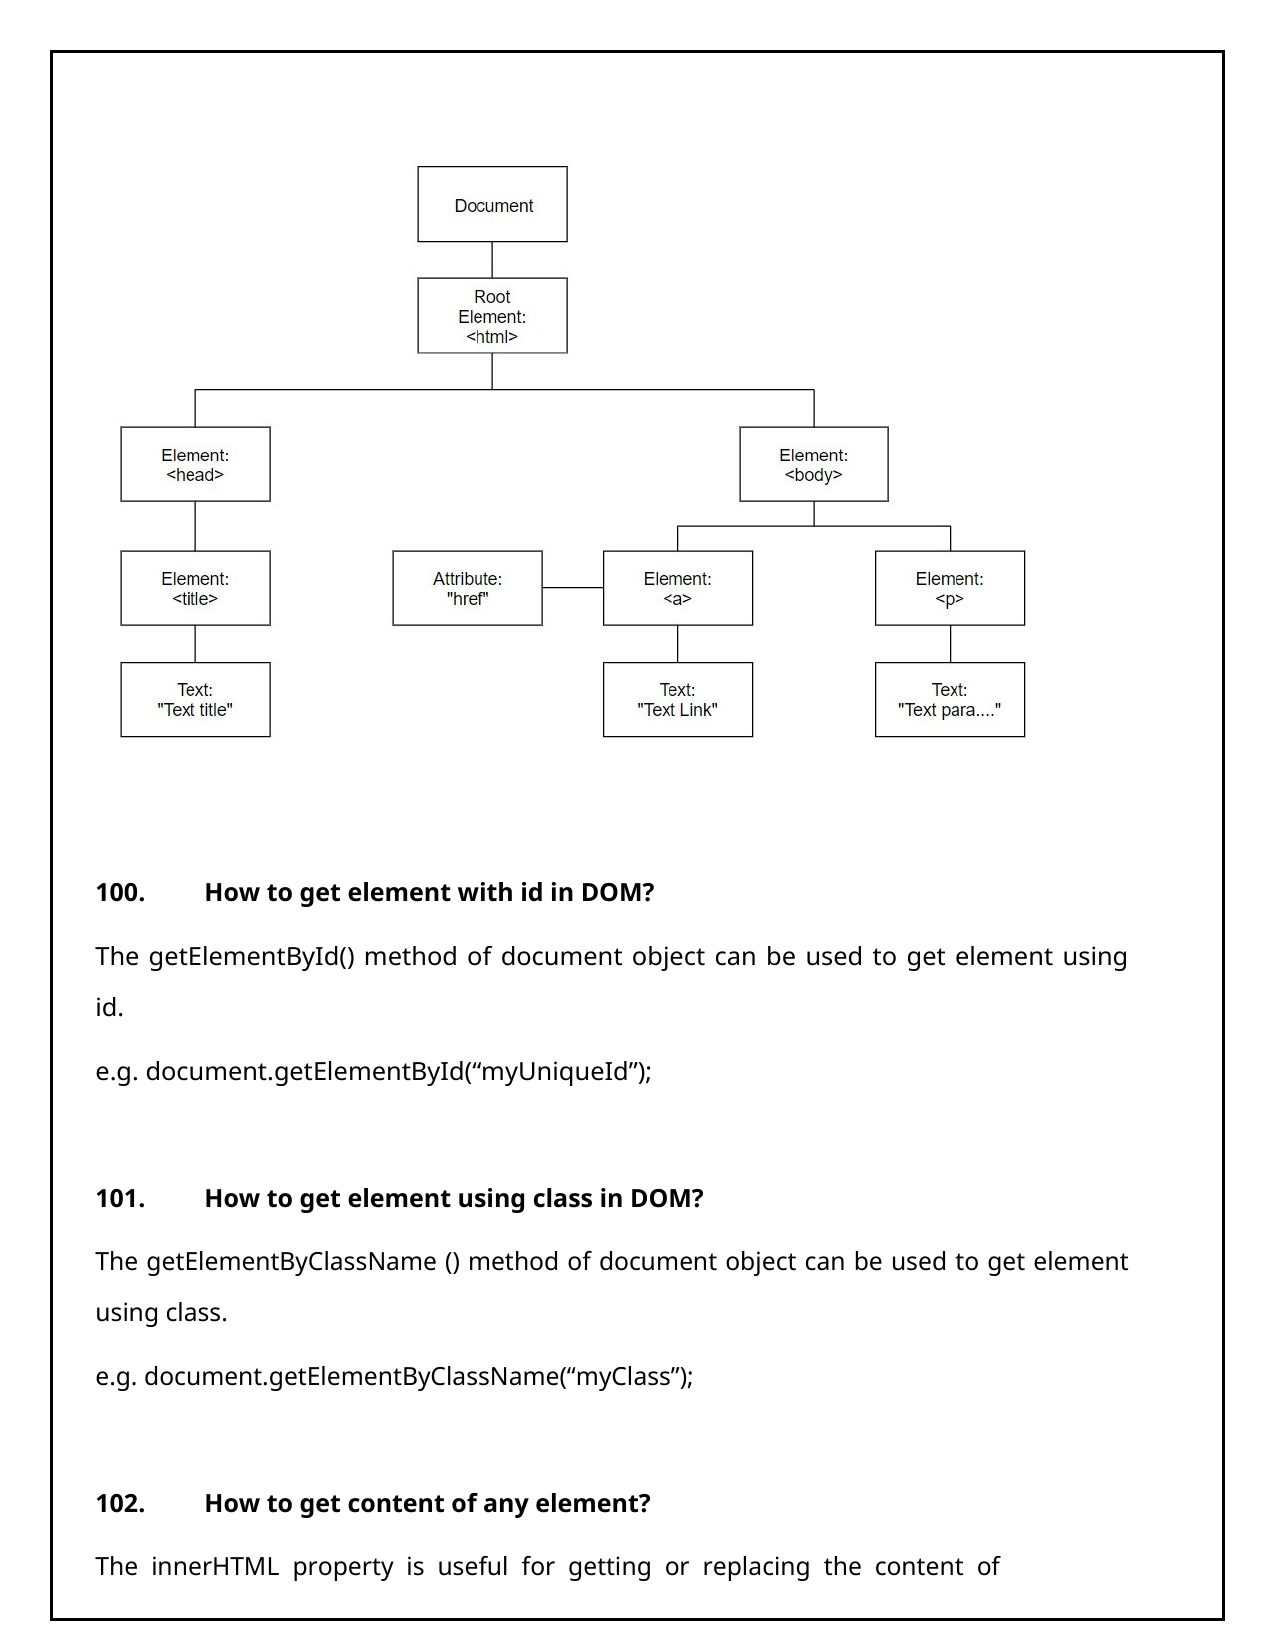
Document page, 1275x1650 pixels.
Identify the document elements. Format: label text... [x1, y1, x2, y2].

text The getElementByClassName () method of document object can be used to get element using class. [95, 1244, 1130, 1329]
text The innerHTML property is useful for getting or replacing the content of [95, 1549, 1137, 1583]
text e.g. document.getElementById(“myUniqueId”); [95, 1053, 723, 1087]
picture [95, 143, 1052, 775]
text e.g. document.getElementByClassName(“myClass”); [95, 1358, 786, 1392]
text The getElementById() method of document object can be used to get element using id. [95, 939, 1130, 1024]
text 102. How to get content of any element? [95, 1486, 1137, 1519]
text 101. How to get element using class in DOM? [95, 1180, 1137, 1214]
text 100. How to get element with id in DOM? [95, 875, 1137, 909]
